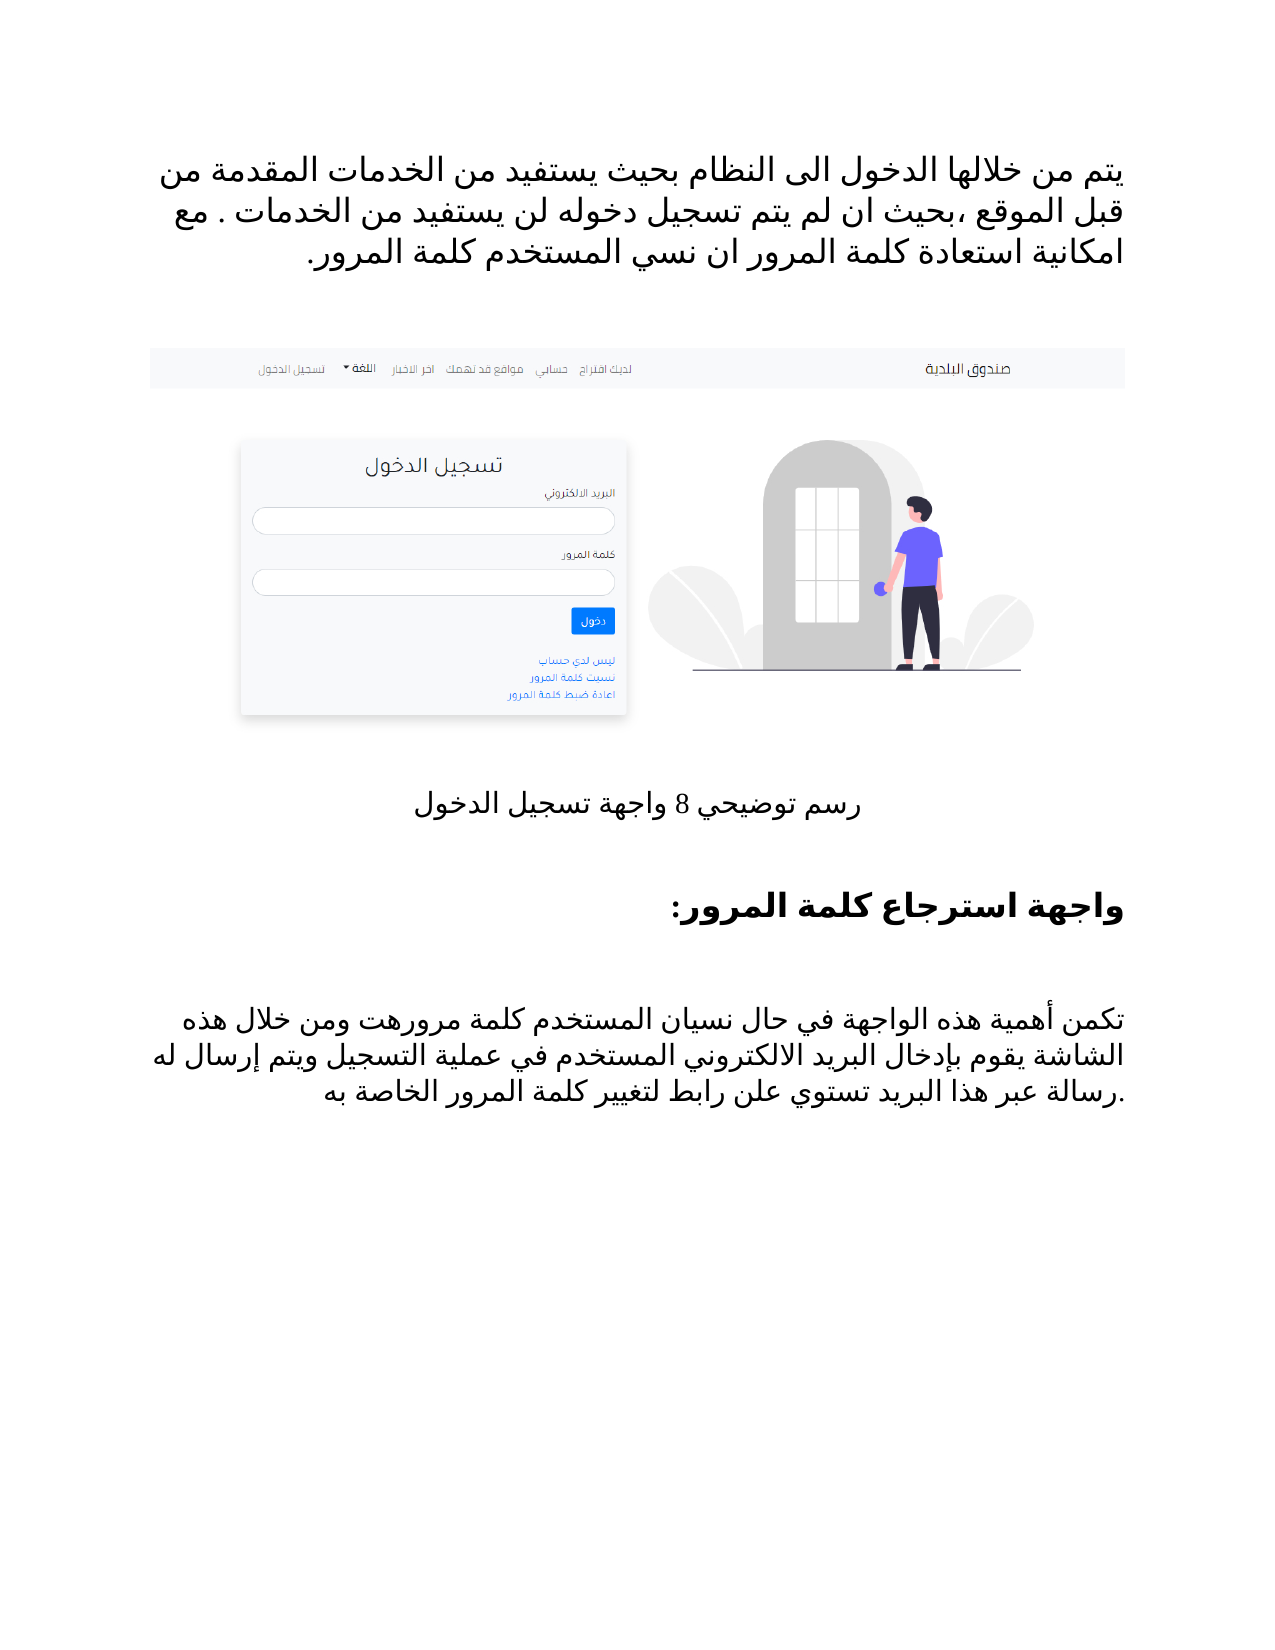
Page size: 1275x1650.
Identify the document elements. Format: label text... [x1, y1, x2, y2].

text يتم من خلالها الدخول الى النظام بحيث يستفيد من الخدمات المقدمة من قبل الموقع ،بحيث ان لم يتم تسجيل دخوله لن يستفيد من الخدمات . مع امكانية استعادة كلمة المرور ان نسي المستخدم كلمة المرور. [150, 150, 1125, 271]
text تكمن أهمية هذه الواجهة في حال نسيان المستخدم كلمة مرورهت ومن خلال هذه الشاشة يقوم بإدخال البريد الالكتروني المستخدم في عملية التسجيل ويتم إرسال له رسالة عبر هذا البريد تستوي علن رابط لتغيير كلمة المرور الخاصة به. [150, 1002, 1125, 1108]
text واجهة استرجاع كلمة المرور: [150, 886, 1125, 924]
picture [150, 348, 1125, 768]
text رسم توضيحي 8 واجهة تسجيل الدخول [150, 787, 1125, 820]
